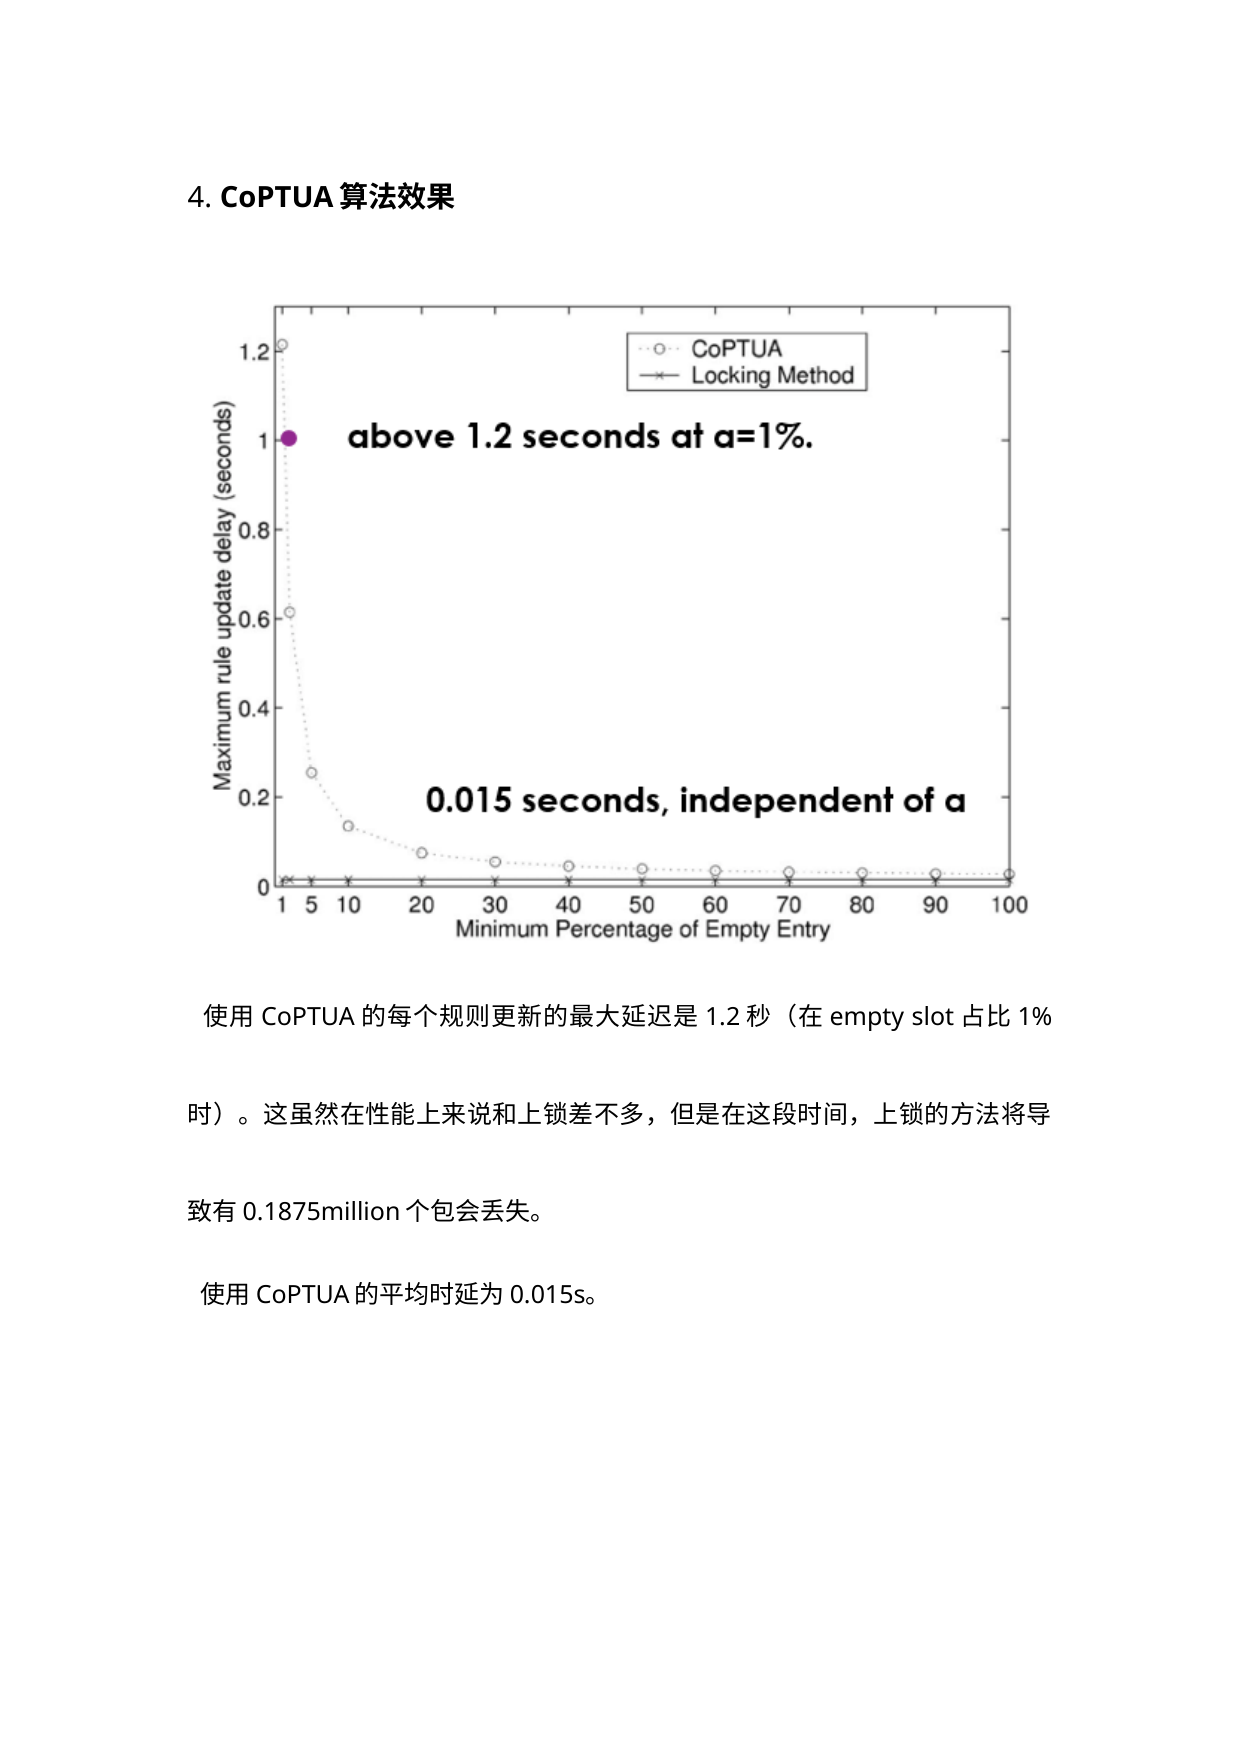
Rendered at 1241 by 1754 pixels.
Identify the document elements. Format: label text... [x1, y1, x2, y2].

text 使用CoPTUA的平均时延为0.015s。 [187, 1261, 1053, 1326]
picture [187, 285, 1053, 963]
text 使用CoPTUA的每个规则更新的最大延迟是1.2秒（在empty slot占比1%时）。这虽然在性能上来说和上锁差不多，但是在这段时间，上锁的方法将导致有0.1875million个包会丢失。 [187, 982, 1053, 1242]
subtitle 4. CoPTUA算法效果 [187, 162, 1053, 227]
